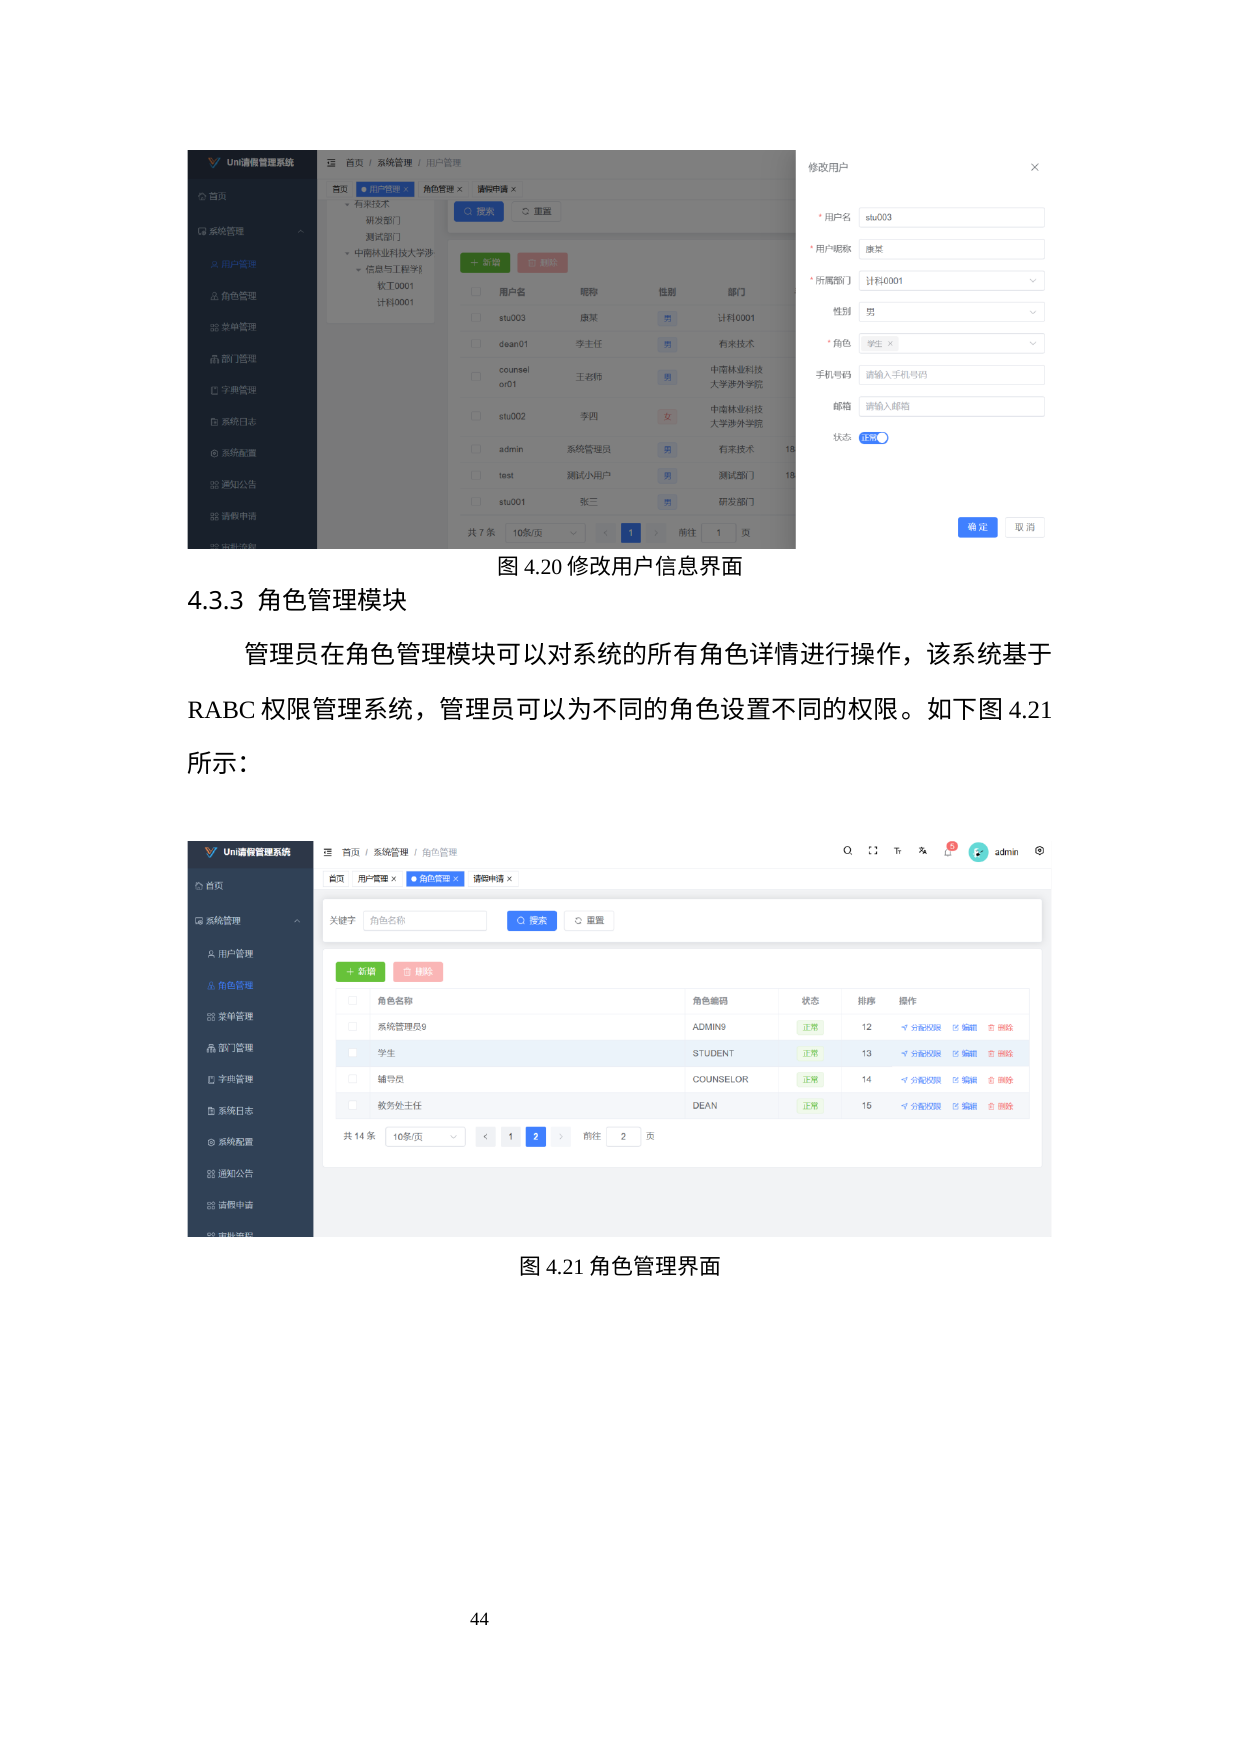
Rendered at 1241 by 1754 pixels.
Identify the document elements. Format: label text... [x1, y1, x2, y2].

text 管理员在角色管理模块可以对系统的所有角色详情进行操作，该系统基于RABC权限管理系统，管理员可以为不同的角色设置不同的权限。如下图4.21所示： [187, 635, 1053, 780]
text 4.3.3 角色管理模块 [187, 580, 1053, 617]
text 图4.20 修改用户信息界面 [187, 549, 1053, 580]
picture [187, 841, 1052, 1237]
text 图4.21 角色管理界面 [187, 1249, 1053, 1281]
picture [187, 150, 1053, 549]
